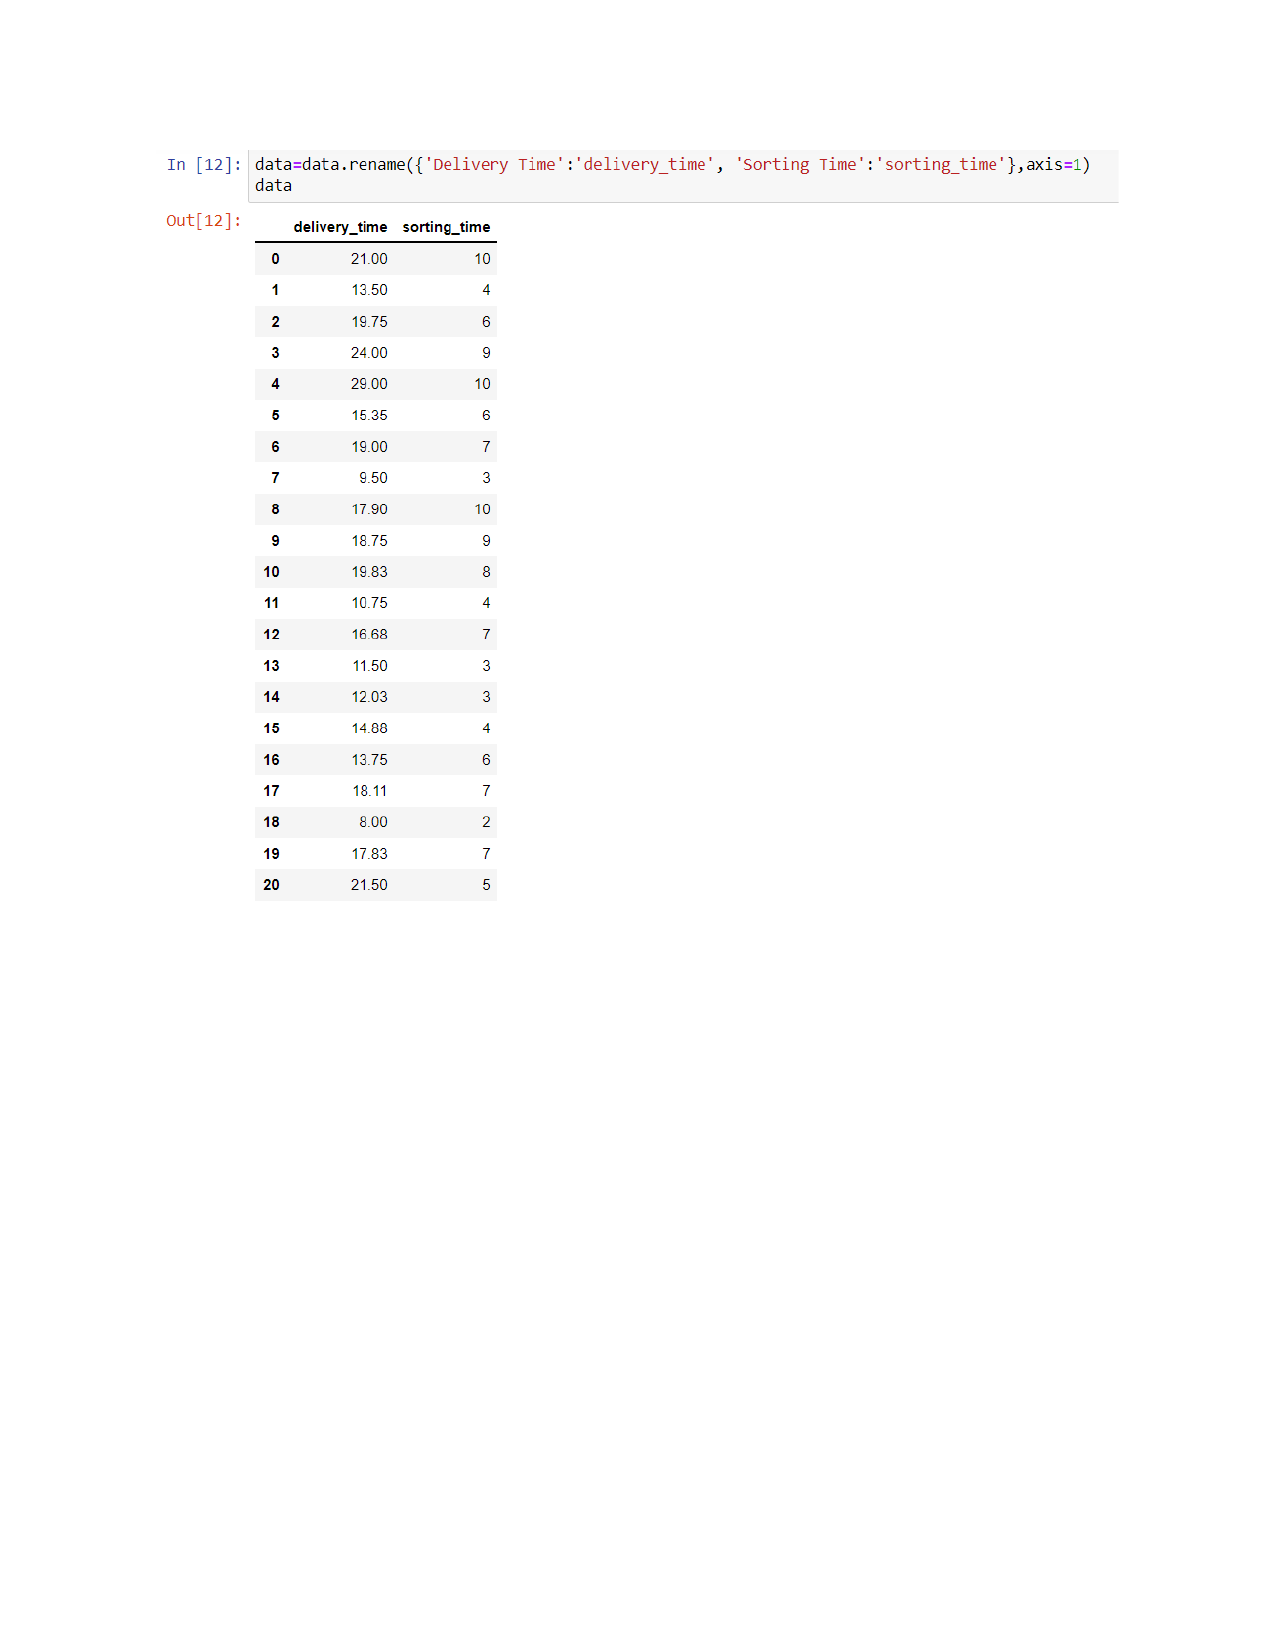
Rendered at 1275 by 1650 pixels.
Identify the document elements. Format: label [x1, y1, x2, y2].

picture [156, 150, 1119, 906]
